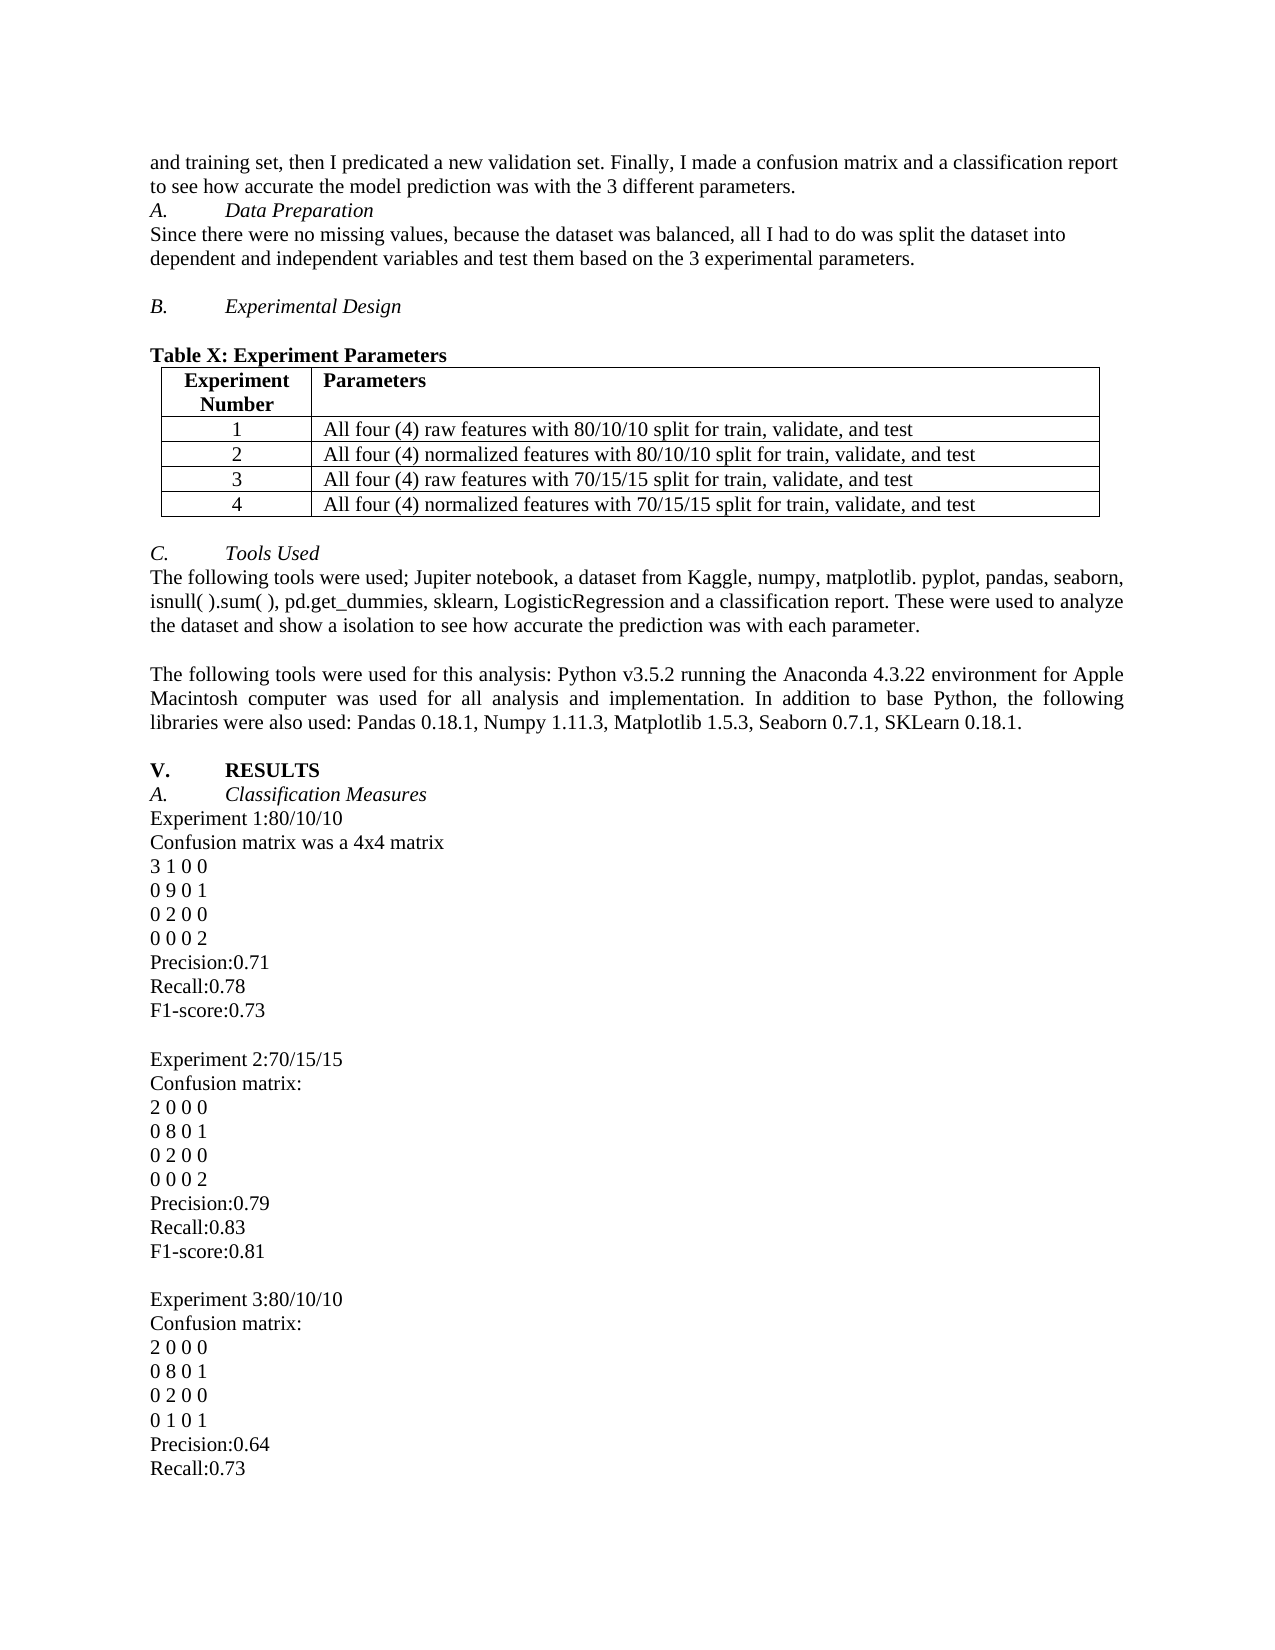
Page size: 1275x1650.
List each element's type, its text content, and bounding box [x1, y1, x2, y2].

text Recall:0.73 [150, 1456, 1125, 1480]
list RESULTS [150, 758, 1125, 782]
text 3 1 0 0 [150, 854, 1125, 878]
text Confusion matrix: [150, 1071, 1125, 1095]
text 0 2 0 0 [150, 1383, 1125, 1407]
text 0 8 0 1 [150, 1119, 1125, 1143]
text Experiment 1:80/10/10 [150, 806, 1125, 830]
text Confusion matrix: [150, 1311, 1125, 1335]
table_cell 2 [162, 442, 311, 466]
text 0 1 0 1 [150, 1407, 1125, 1432]
text 0 0 0 2 [150, 926, 1125, 950]
table_cell 1 [162, 417, 311, 441]
list Data Preparation [150, 198, 1125, 222]
text The following tools were used for this analysis: Python v3.5.2 running the Anaconda 4.3.22 environment for Apple Macintosh computer was used for all analysis and implementation. In addition to base Python, the following libraries were also used: Pandas 0.18.1, Numpy 1.11.3, Matplotlib 1.5.3, Seaborn 0.7.1, SKLearn 0.18.1. [150, 662, 1125, 734]
text Precision:0.79 [150, 1191, 1125, 1215]
text 0 2 0 0 [150, 902, 1125, 926]
table_cell All four (4) normalized features with 80/10/10 split for train, validate, and test [312, 442, 1099, 466]
list Experimental Design [150, 294, 1125, 318]
list Classification Measures [150, 782, 1125, 806]
text 0 0 0 2 [150, 1167, 1125, 1191]
table_cell All four (4) raw features with 70/15/15 split for train, validate, and test [312, 467, 1099, 491]
text Precision:0.71 [150, 950, 1125, 974]
text Table X: Experiment Parameters [150, 342, 1125, 367]
text 2 0 0 0 [150, 1095, 1125, 1119]
table_cell 3 [162, 467, 311, 491]
text 2 0 0 0 [150, 1335, 1125, 1359]
text Experiment 3:80/10/10 [150, 1287, 1125, 1311]
table_header Experiment Number [162, 368, 311, 416]
text F1-score:0.81 [150, 1239, 1125, 1263]
text The following tools were used; Jupiter notebook, a dataset from Kaggle, numpy, matplotlib. pyplot, pandas, seaborn, isnull( ).sum( ), pd.get_dummies, sklearn, LogisticRegression and a classification report. These were used to analyze the dataset and show a isolation to see how accurate the prediction was with each parameter. [150, 565, 1125, 637]
text Confusion matrix was a 4x4 matrix [150, 830, 1125, 854]
text F1-score:0.73 [150, 998, 1125, 1022]
text 0 8 0 1 [150, 1359, 1125, 1383]
table_cell All four (4) raw features with 80/10/10 split for train, validate, and test [312, 417, 1099, 441]
table_cell 4 [162, 492, 311, 516]
list Tools Used [150, 541, 1125, 565]
table_header Parameters [312, 368, 1099, 416]
text Precision:0.64 [150, 1432, 1125, 1456]
text Recall:0.78 [150, 974, 1125, 998]
table_cell All four (4) normalized features with 70/15/15 split for train, validate, and test [312, 492, 1099, 516]
text 0 2 0 0 [150, 1143, 1125, 1167]
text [150, 150, 1125, 198]
text 0 9 0 1 [150, 878, 1125, 902]
text Experiment 2:70/15/15 [150, 1047, 1125, 1071]
text Since there were no missing values, because the dataset was balanced, all I had to do was split the dataset into dependent and independent variables and test them based on the 3 experimental parameters. [150, 222, 1125, 270]
text Recall:0.83 [150, 1215, 1125, 1239]
